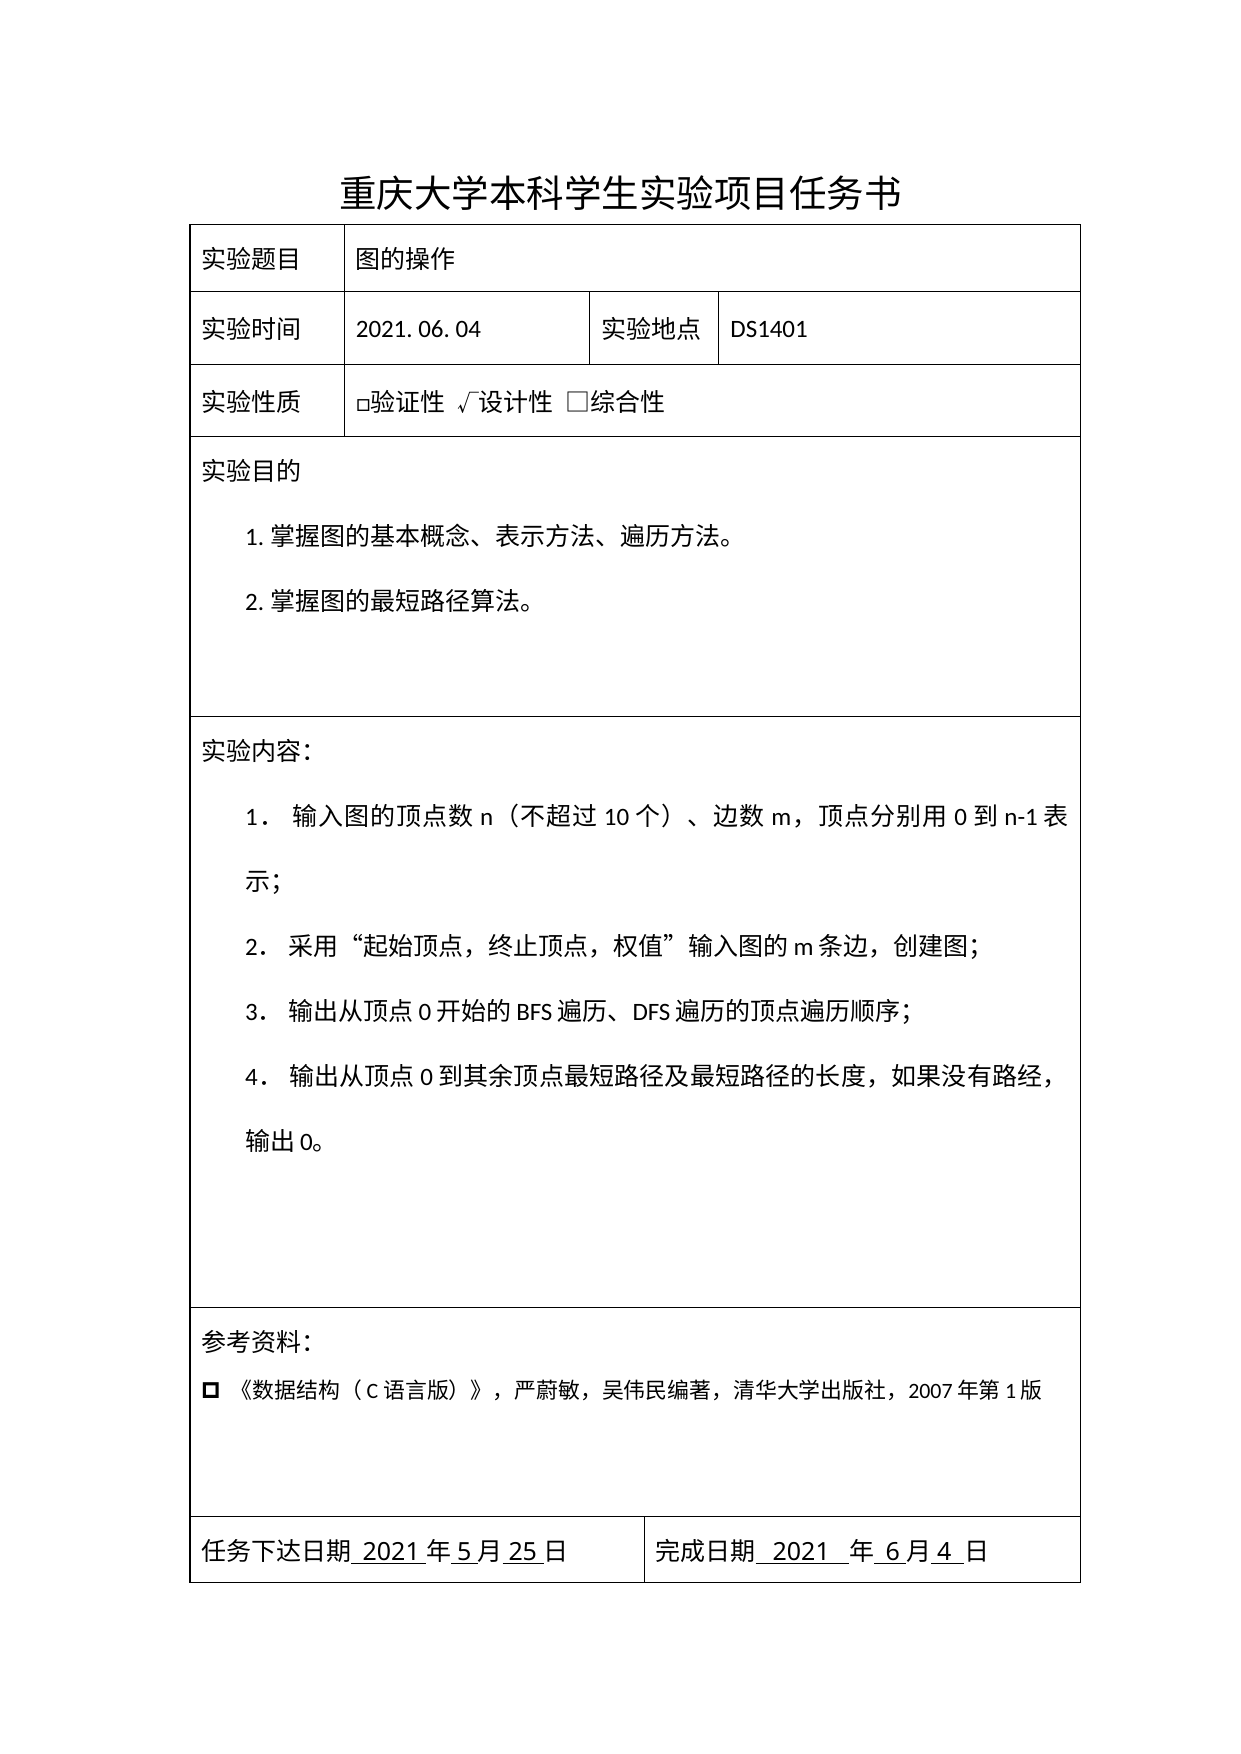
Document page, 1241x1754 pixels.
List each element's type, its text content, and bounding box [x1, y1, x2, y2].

table_header 实验题目 [191, 225, 344, 291]
table_header 图的操作 [345, 225, 1080, 291]
table_cell 实验目的 1. 掌握图的基本概念、表示方法、遍历方法。 2. 掌握图的最短路径算法。 [191, 437, 1080, 716]
table_cell 完成日期 2021 年 6 月 4 日 [645, 1517, 1080, 1582]
table_cell 任务下达日期 2021 年 5 月 25 日 [191, 1517, 644, 1582]
table_cell 实验地点 [590, 292, 718, 364]
text 重庆大学本科学生实验项目任务书 [159, 159, 1081, 224]
table_cell 实验性质 [191, 365, 344, 436]
table_cell □验证性 √设计性 □综合性 [345, 365, 1080, 436]
table_cell 2021. 06. 04 [345, 292, 589, 364]
table_cell DS1401 [719, 292, 1080, 364]
table_cell 实验内容： 1． 输入图的顶点数n（不超过10个）、边数m，顶点分别用0到n-1表示； 2． 采用“起始顶点，终止顶点，权值”输入图的m条边，创建图； 3． 输出从顶点0开始的BFS遍历、DFS遍历的顶点遍历顺序； 4． 输出从顶点0到其余顶点最短路径及最短路径的长度，如果没有路经，输出0。 [191, 717, 1080, 1307]
table_cell 参考资料： 《数据结构（ C 语言版）》，严蔚敏，吴伟民编著，清华大学出版社，2007年第1版 [191, 1308, 1080, 1516]
table_cell 实验时间 [191, 292, 344, 364]
